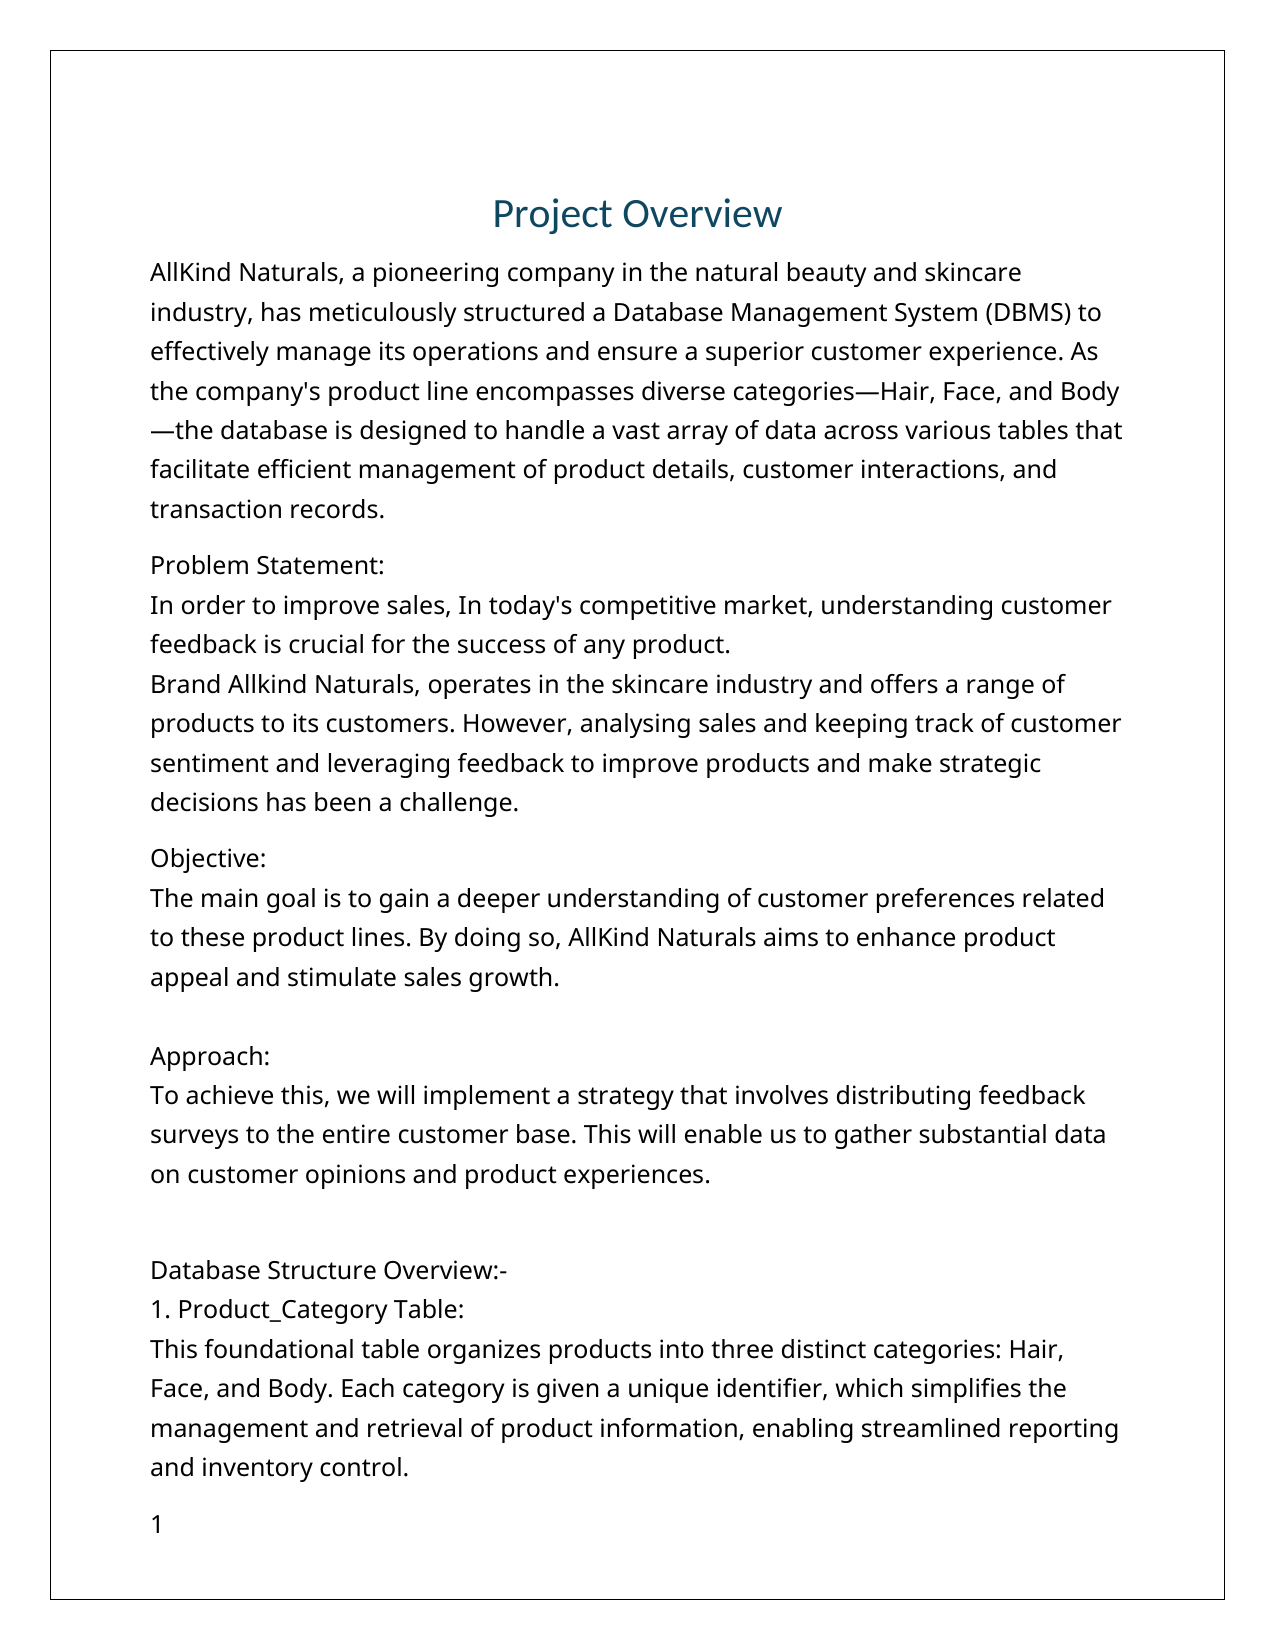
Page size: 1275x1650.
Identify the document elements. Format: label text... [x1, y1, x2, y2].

text Problem Statement: [150, 548, 1125, 582]
text To achieve this, we will implement a strategy that involves distributing feedback surveys to the entire customer base. This will enable us to gather substantial data on customer opinions and product experiences. [150, 1078, 1125, 1191]
subtitle Project Overview [150, 187, 1125, 238]
text In order to improve sales, In today's competitive market, understanding customer feedback is crucial for the success of any product. [150, 587, 1125, 661]
text This foundational table organizes products into three distinct categories: Hair, Face, and Body. Each category is given a unique identifier, which simplifies the management and retrieval of product information, enabling streamlined reporting and inventory control. [150, 1331, 1125, 1484]
text Database Structure Overview:- [150, 1252, 1125, 1286]
text 1. Product_Category Table: [150, 1292, 1125, 1326]
text Objective: [150, 841, 1125, 875]
text The main goal is to gain a deeper understanding of customer preferences related to these product lines. By doing so, AllKind Naturals aims to enhance product appeal and stimulate sales growth. [150, 880, 1125, 993]
text Approach: [150, 1038, 1125, 1072]
text AllKind Naturals, a pioneering company in the natural beauty and skincare industry, has meticulously structured a Database Management System (DBMS) to effectively manage its operations and ensure a superior customer experience. As the company's product line encompasses diverse categories—Hair, Face, and Body—the database is designed to handle a vast array of data across various tables that facilitate efficient management of product details, customer interactions, and transaction records. [150, 255, 1125, 526]
text Brand Allkind Naturals, operates in the skincare industry and offers a range of products to its customers. However, analysing sales and keeping track of customer sentiment and leveraging feedback to improve products and make strategic decisions has been a challenge. [150, 666, 1125, 819]
